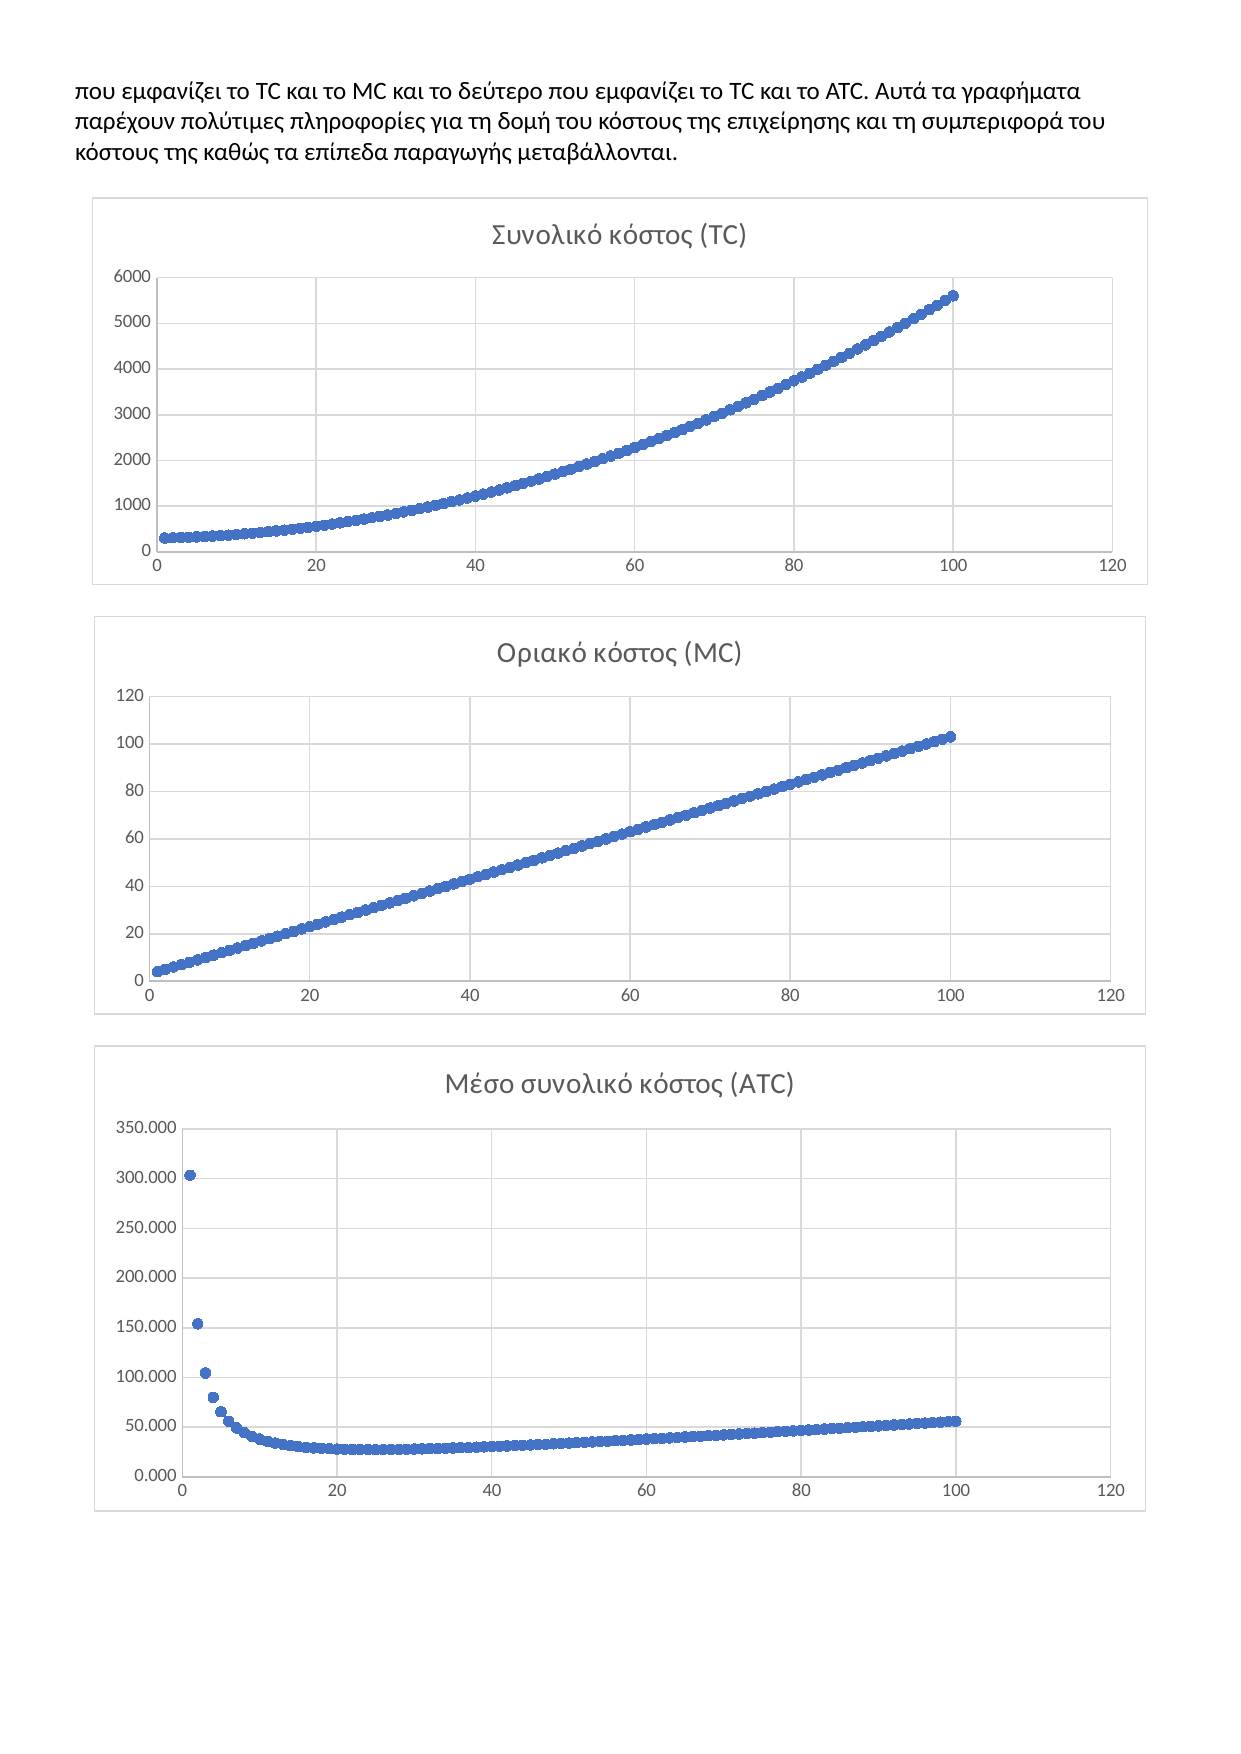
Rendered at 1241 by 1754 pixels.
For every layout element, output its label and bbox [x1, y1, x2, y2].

text [75, 75, 1165, 167]
